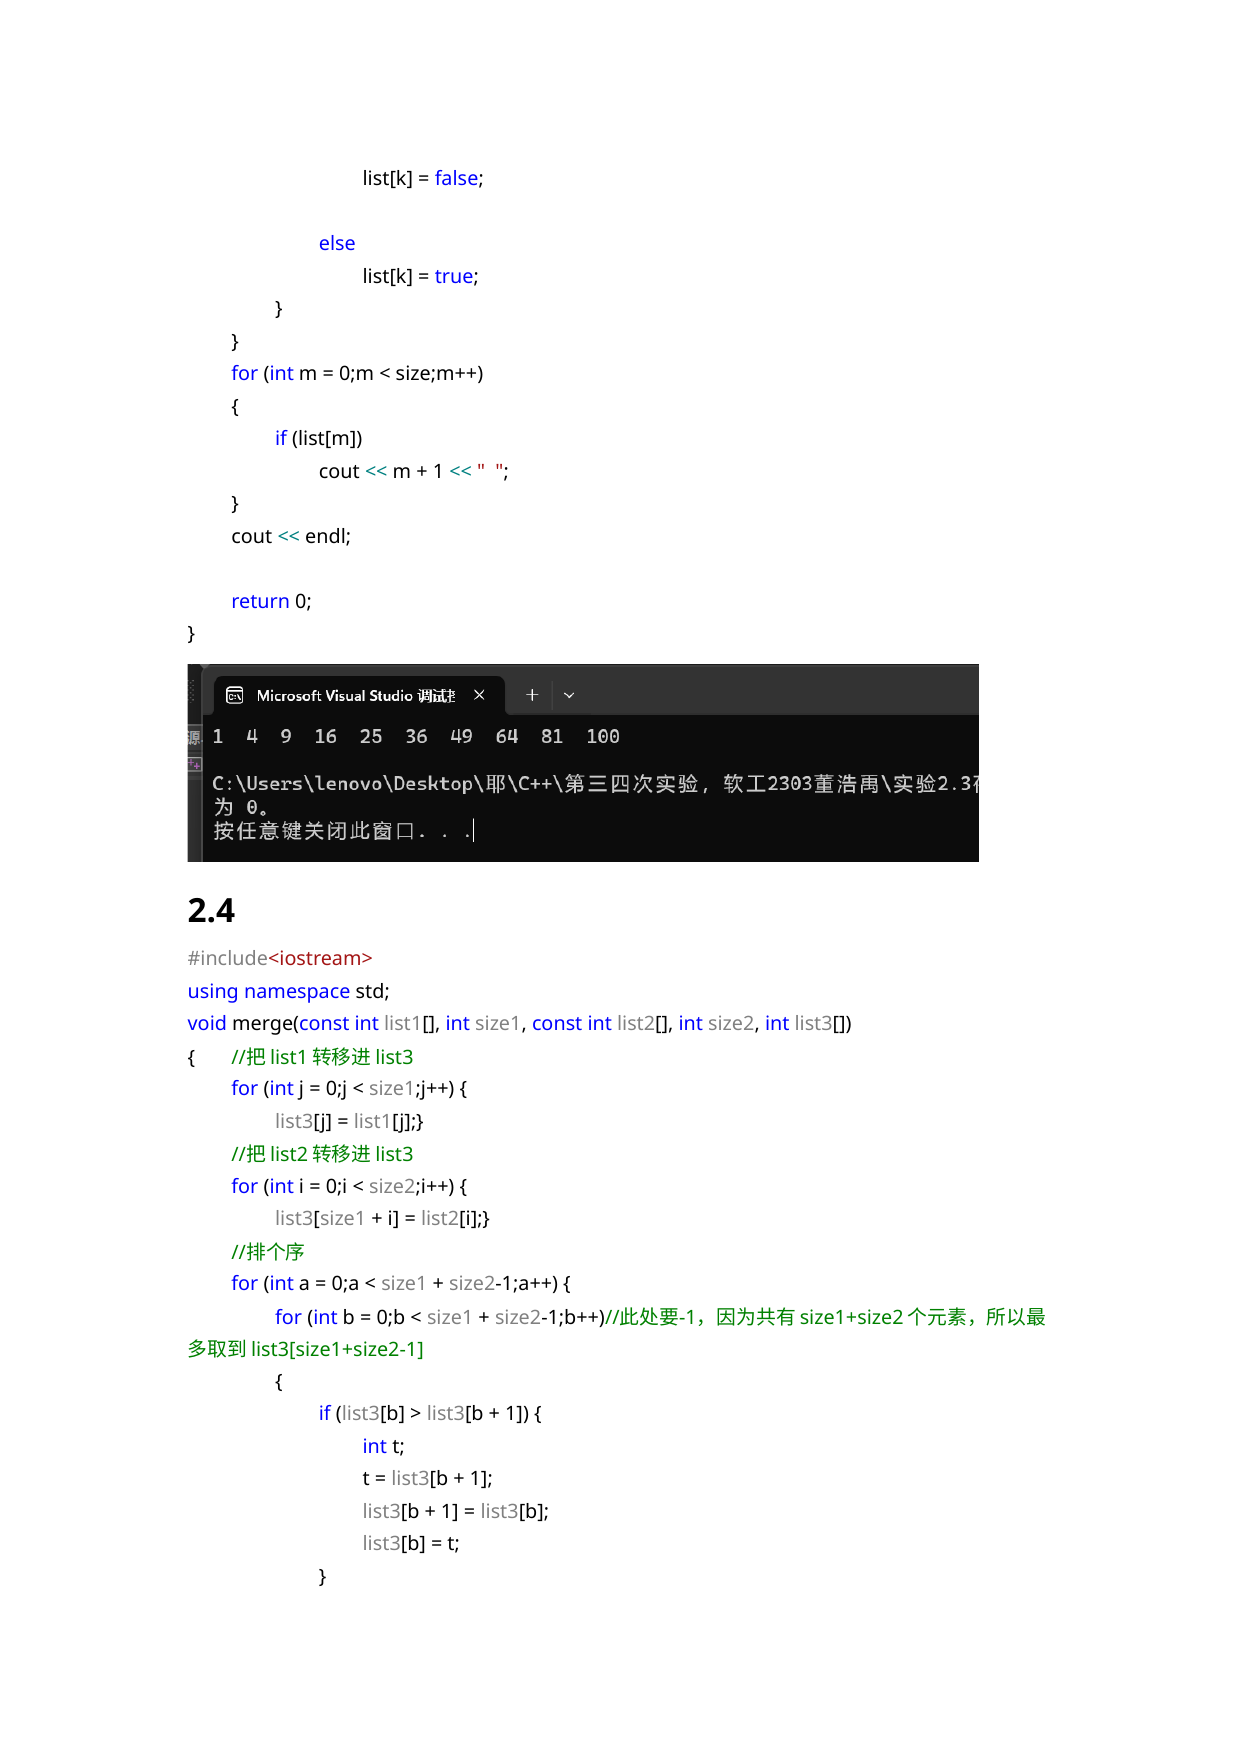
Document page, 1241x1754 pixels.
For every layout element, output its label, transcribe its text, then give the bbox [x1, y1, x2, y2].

text #include<iostream> [187, 942, 1053, 974]
text 2.4 [187, 877, 1053, 942]
text void merge(const int list1[], int size1, const int list2[], int size2, int list3[]) [187, 1007, 1053, 1039]
text for (int b = 0;b < size1 + size2-1;b++)//此处要-1，因为共有size1+size2个元素，所以最多取到list3[size1+size2-1] [187, 1299, 1053, 1364]
text for (int i = 0;i < size2;i++) { [187, 1169, 1053, 1202]
text } [187, 617, 1053, 649]
text if (list[m]) [187, 422, 1053, 454]
text { //把list1转移进list3 [187, 1039, 1053, 1072]
text } [187, 1559, 1053, 1592]
text list3[b] = t; [187, 1527, 1053, 1559]
text } [187, 487, 1053, 519]
text return 0; [187, 584, 1053, 617]
text list3[j] = list1[j];} [187, 1104, 1053, 1137]
text list[k] = false; [187, 162, 1053, 194]
text list3[size1 + i] = list2[i];} [187, 1202, 1053, 1234]
text t = list3[b + 1]; [187, 1462, 1053, 1494]
text for (int a = 0;a < size1 + size2-1;a++) { [187, 1267, 1053, 1299]
text for (int m = 0;m < size;m++) [187, 357, 1053, 389]
text { [187, 1364, 1053, 1397]
text } [187, 324, 1053, 357]
text list[k] = true; [187, 259, 1053, 292]
text //把list2转移进list3 [187, 1137, 1053, 1169]
text //排个序 [187, 1234, 1053, 1267]
text else [187, 227, 1053, 259]
picture [187, 664, 979, 862]
text cout << m + 1 << " "; [187, 454, 1053, 487]
text } [187, 292, 1053, 324]
text cout << endl; [187, 519, 1053, 552]
text { [187, 389, 1053, 422]
text if (list3[b] > list3[b + 1]) { [187, 1397, 1053, 1429]
text int t; [187, 1429, 1053, 1462]
text list3[b + 1] = list3[b]; [187, 1494, 1053, 1527]
text for (int j = 0;j < size1;j++) { [187, 1072, 1053, 1104]
text using namespace std; [187, 974, 1053, 1007]
